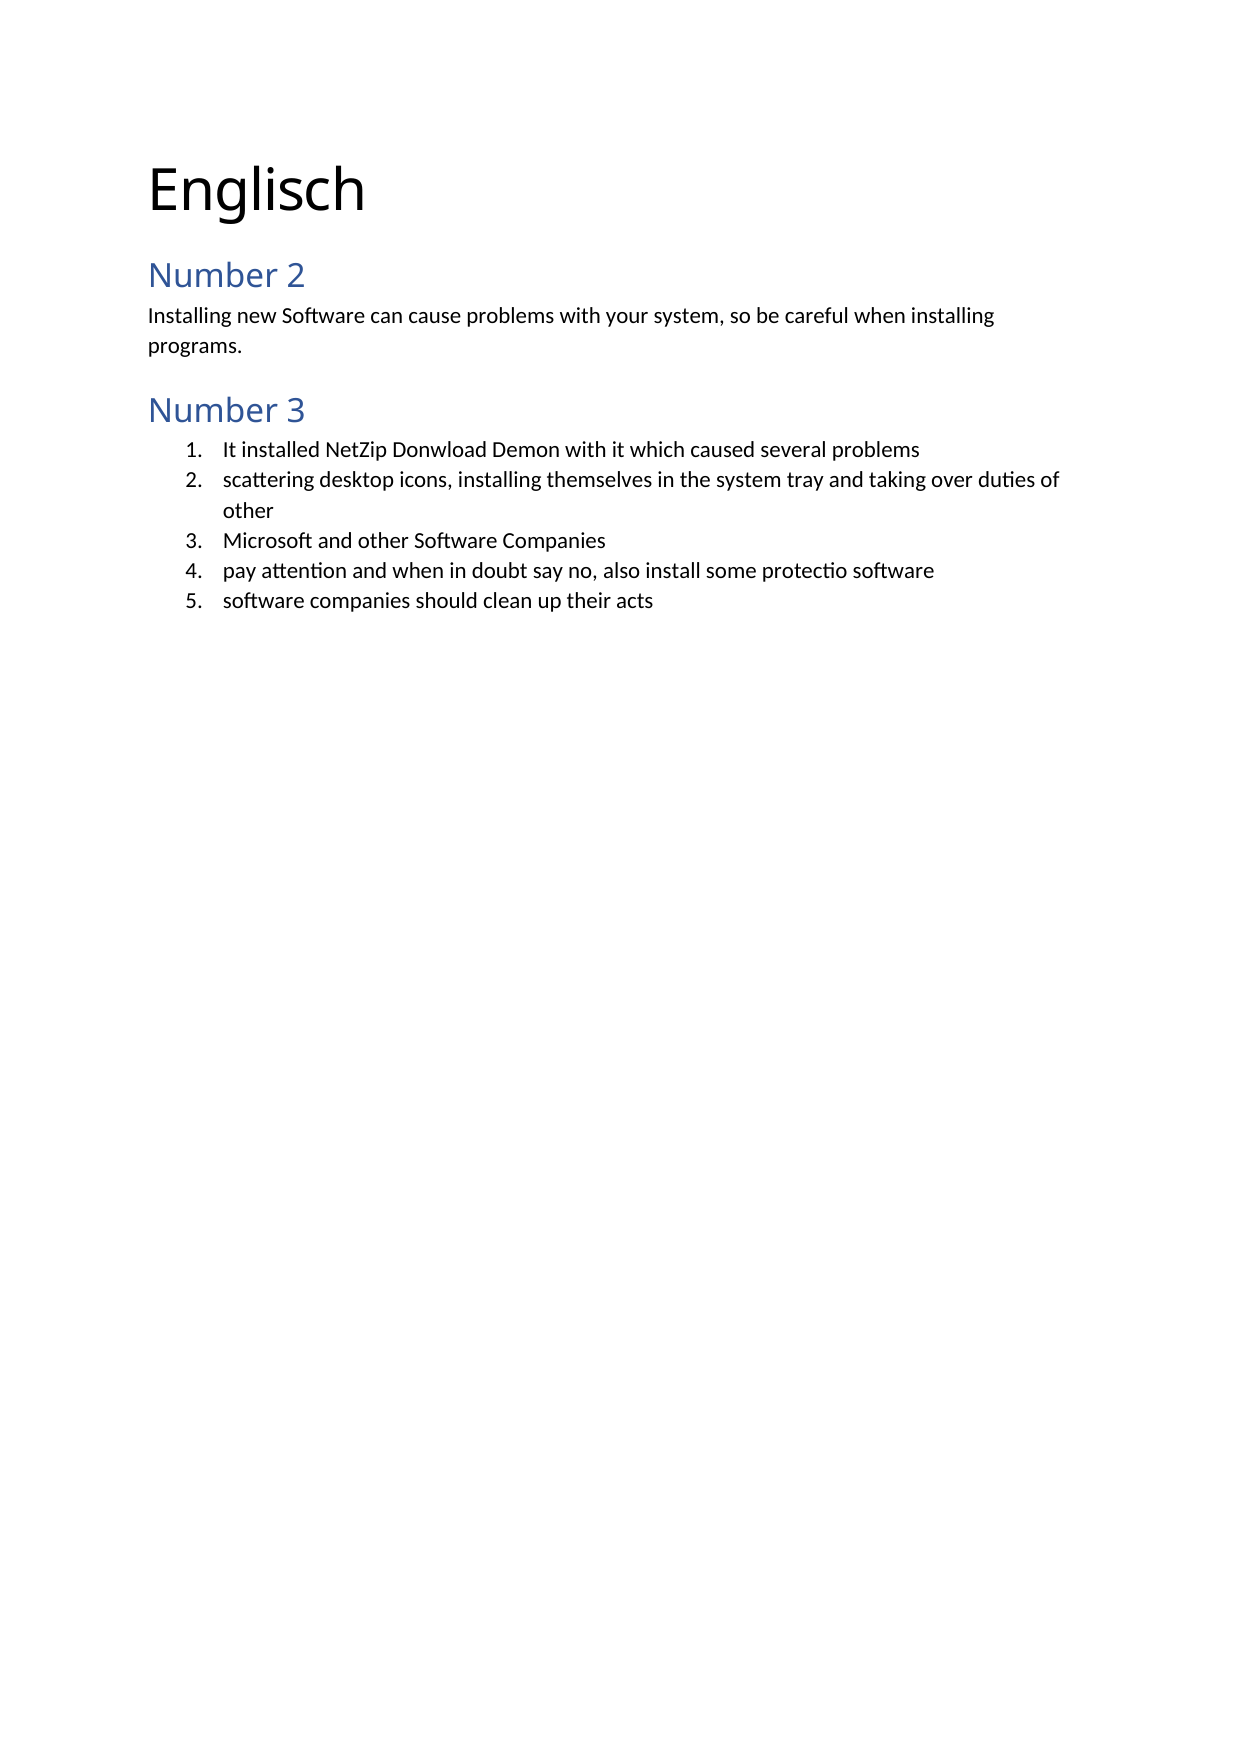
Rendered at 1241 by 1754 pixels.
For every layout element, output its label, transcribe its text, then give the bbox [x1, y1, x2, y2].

list software companies should clean up their acts [185, 586, 1093, 614]
text Installing new Software can cause problems with your system, so be careful when installing programs. [148, 301, 1093, 359]
list Microsoft and other Software Companies [185, 526, 1093, 554]
title Englisch [148, 148, 1093, 227]
subtitle Number 3 [148, 386, 1093, 432]
list pay attention and when in doubt say no, also install some protectio software [185, 556, 1093, 584]
subtitle Number 2 [148, 252, 1093, 297]
list scattering desktop icons, installing themselves in the system tray and taking over duties of other [185, 466, 1093, 524]
list It installed NetZip Donwload Demon with it which caused several problems [185, 435, 1093, 463]
